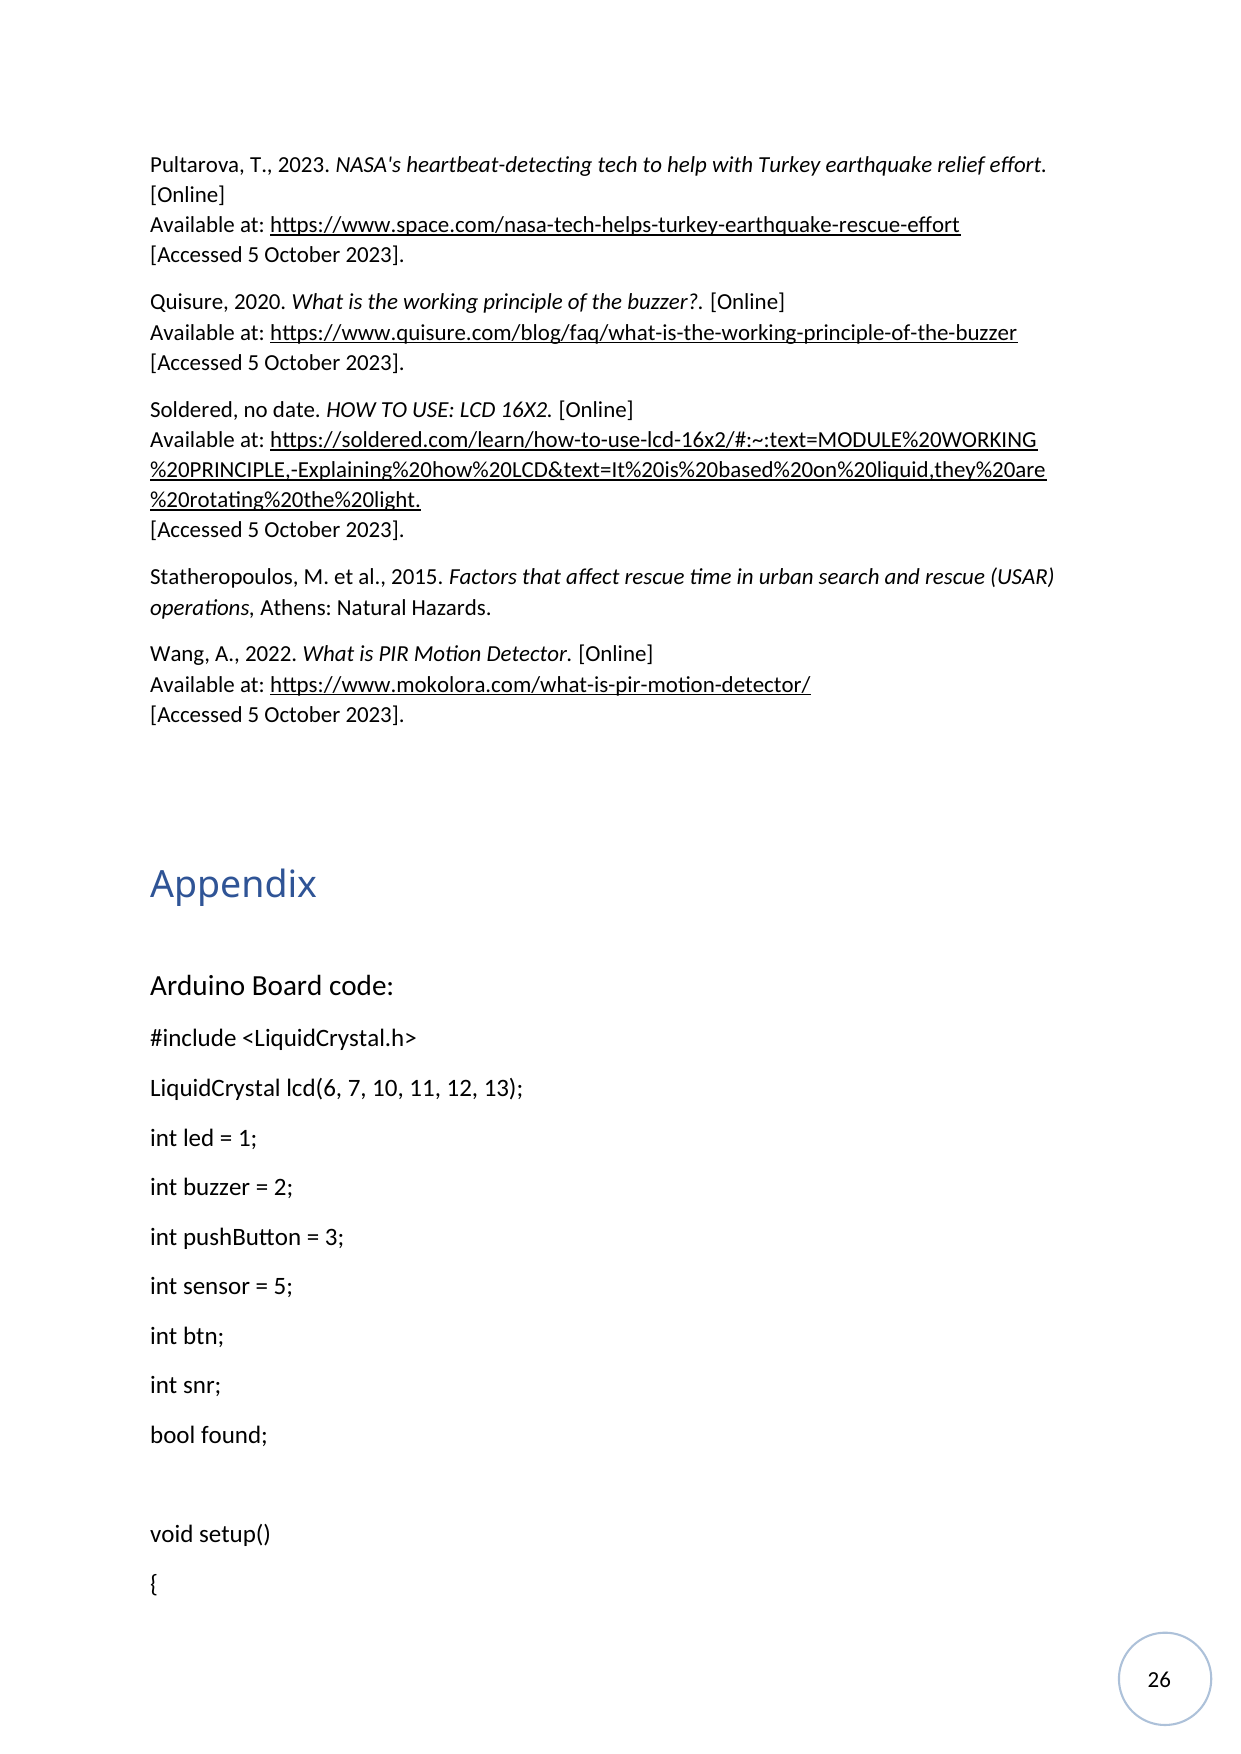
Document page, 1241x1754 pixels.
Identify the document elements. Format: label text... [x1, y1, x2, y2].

text LiquidCrystal lcd(6, 7, 10, 11, 12, 13); [150, 1072, 1090, 1103]
text int sensor = 5; [150, 1270, 1090, 1301]
text int btn; [150, 1320, 1090, 1351]
text int pushButton = 3; [150, 1221, 1090, 1251]
text int snr; [150, 1369, 1090, 1400]
text { [150, 1568, 1090, 1598]
subtitle Appendix [150, 857, 1090, 908]
text Arduino Board code: [150, 967, 1090, 1003]
text #include <LiquidCrystal.h> [150, 1022, 1090, 1053]
text int buzzer = 2; [150, 1171, 1090, 1202]
text int led = 1; [150, 1122, 1090, 1152]
text void setup() [150, 1518, 1090, 1549]
text bool found; [150, 1419, 1090, 1450]
